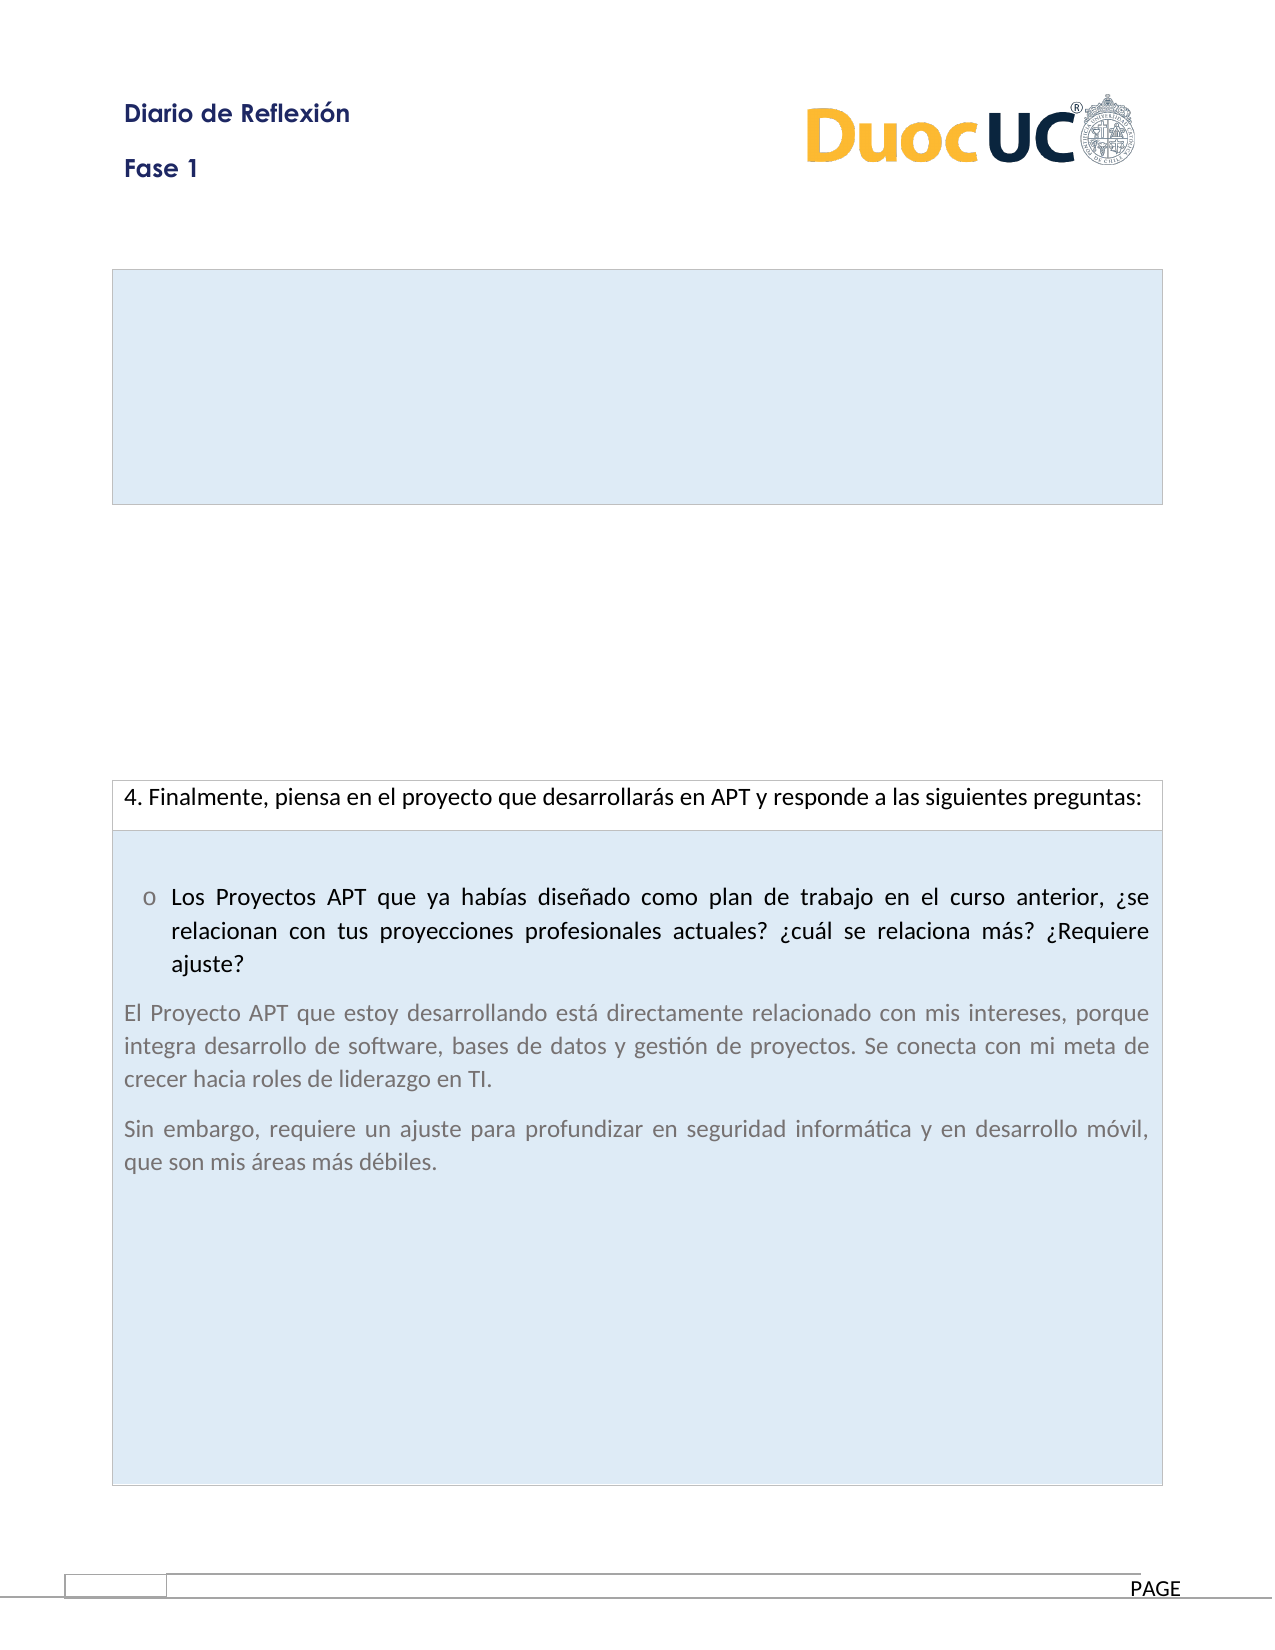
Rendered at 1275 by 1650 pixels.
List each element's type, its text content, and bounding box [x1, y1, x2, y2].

picture [807, 94, 1135, 165]
table_header 4. Finalmente, piensa en el proyecto que desarrollarás en APT y responde a las siguientes preguntas: [113, 781, 1162, 830]
